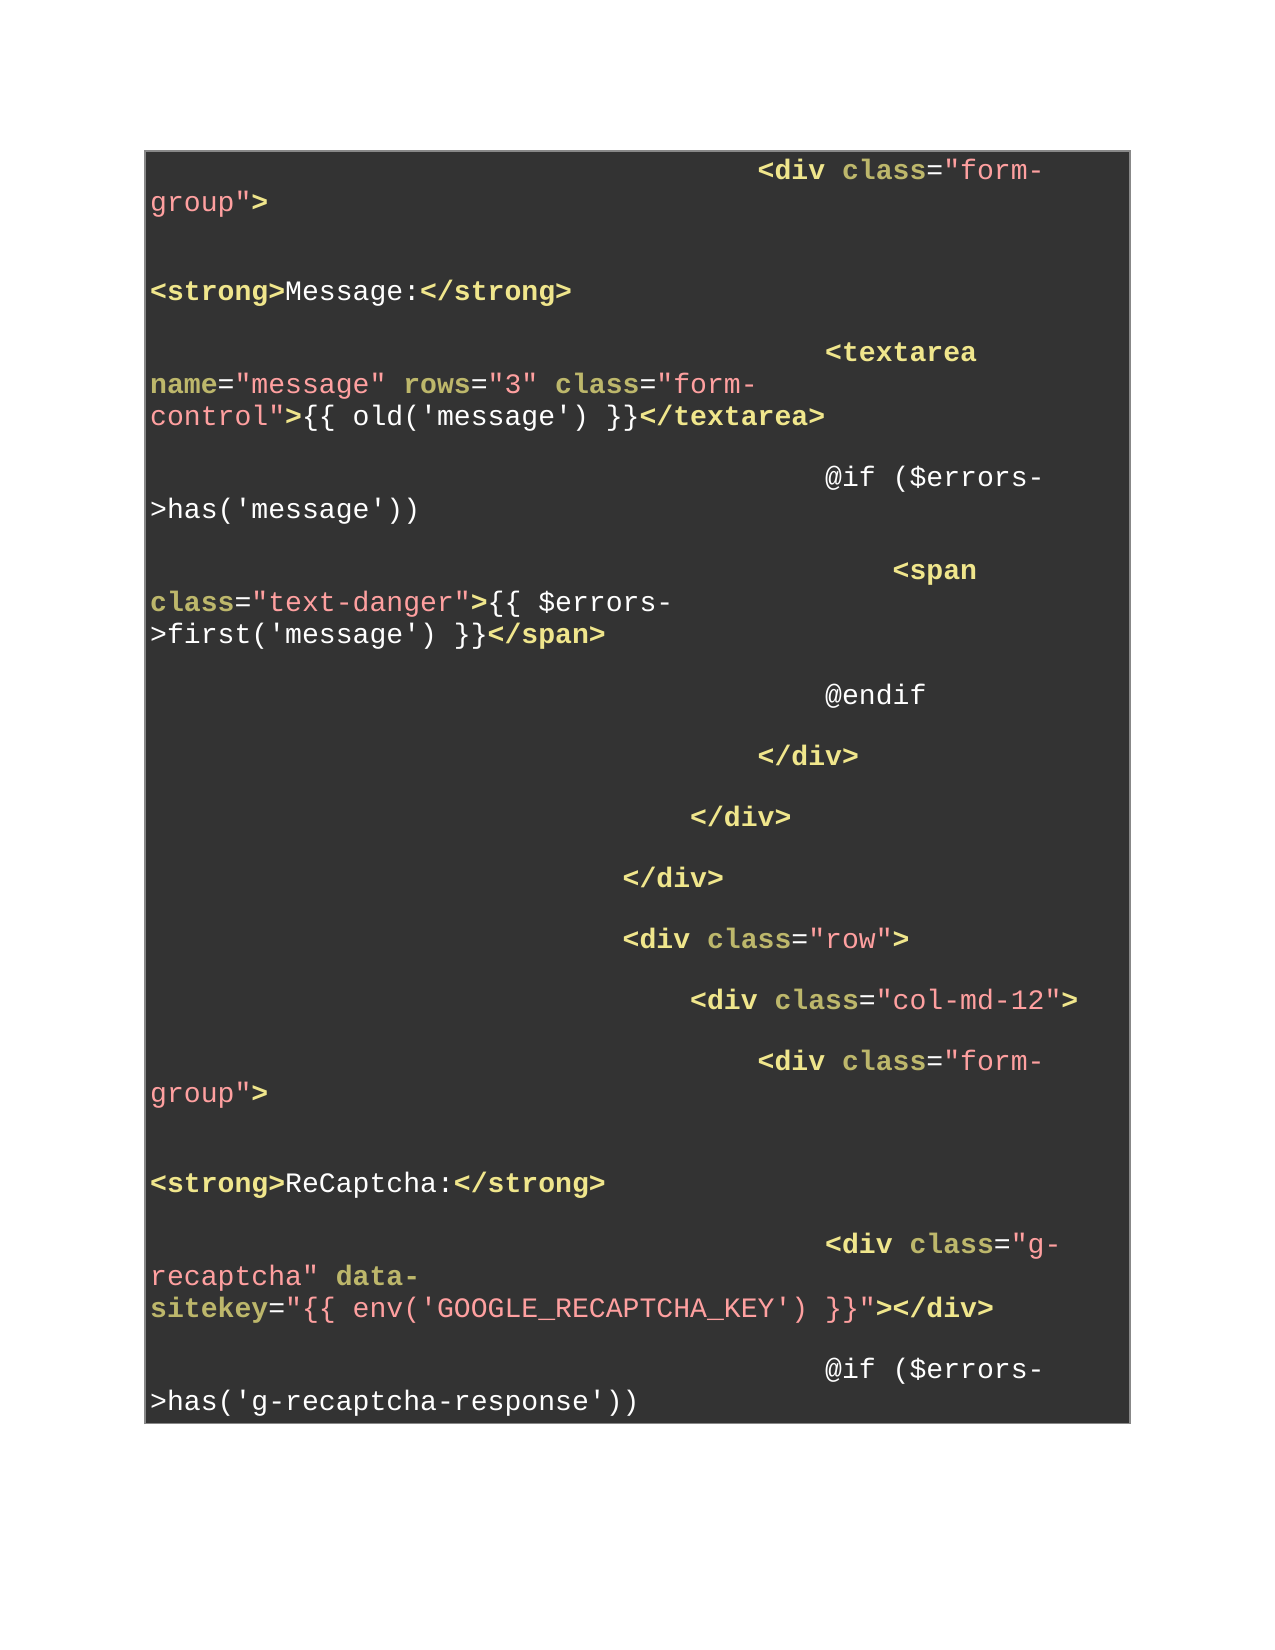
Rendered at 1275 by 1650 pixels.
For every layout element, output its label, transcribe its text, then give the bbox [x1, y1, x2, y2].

text @if ($errors->has('message')) [146, 457, 1129, 527]
text <strong>Message:</strong> [146, 243, 1129, 309]
text <div class="g-recaptcha" data-sitekey="{{ env('GOOGLE_RECAPTCHA_KEY') }}"></div> [146, 1224, 1129, 1326]
text <div class="row"> [146, 919, 1129, 957]
text <strong>ReCaptcha:</strong> [146, 1134, 1129, 1201]
text </div> [146, 736, 1129, 774]
text <div class="form-group"> [146, 152, 1129, 219]
text </div> [146, 797, 1129, 835]
text <div class="col-md-12"> [146, 980, 1129, 1018]
text </div> [146, 858, 1129, 896]
text <span class="text-danger">{{ $errors->first('message') }}</span> [146, 550, 1129, 652]
text <div class="form-group"> [146, 1041, 1129, 1111]
text @endif [146, 675, 1129, 713]
text <textarea name="message" rows="3" class="form-control">{{ old('message') }}</textarea> [146, 333, 1129, 434]
text @if ($errors->has('g-recaptcha-response')) [146, 1349, 1129, 1423]
